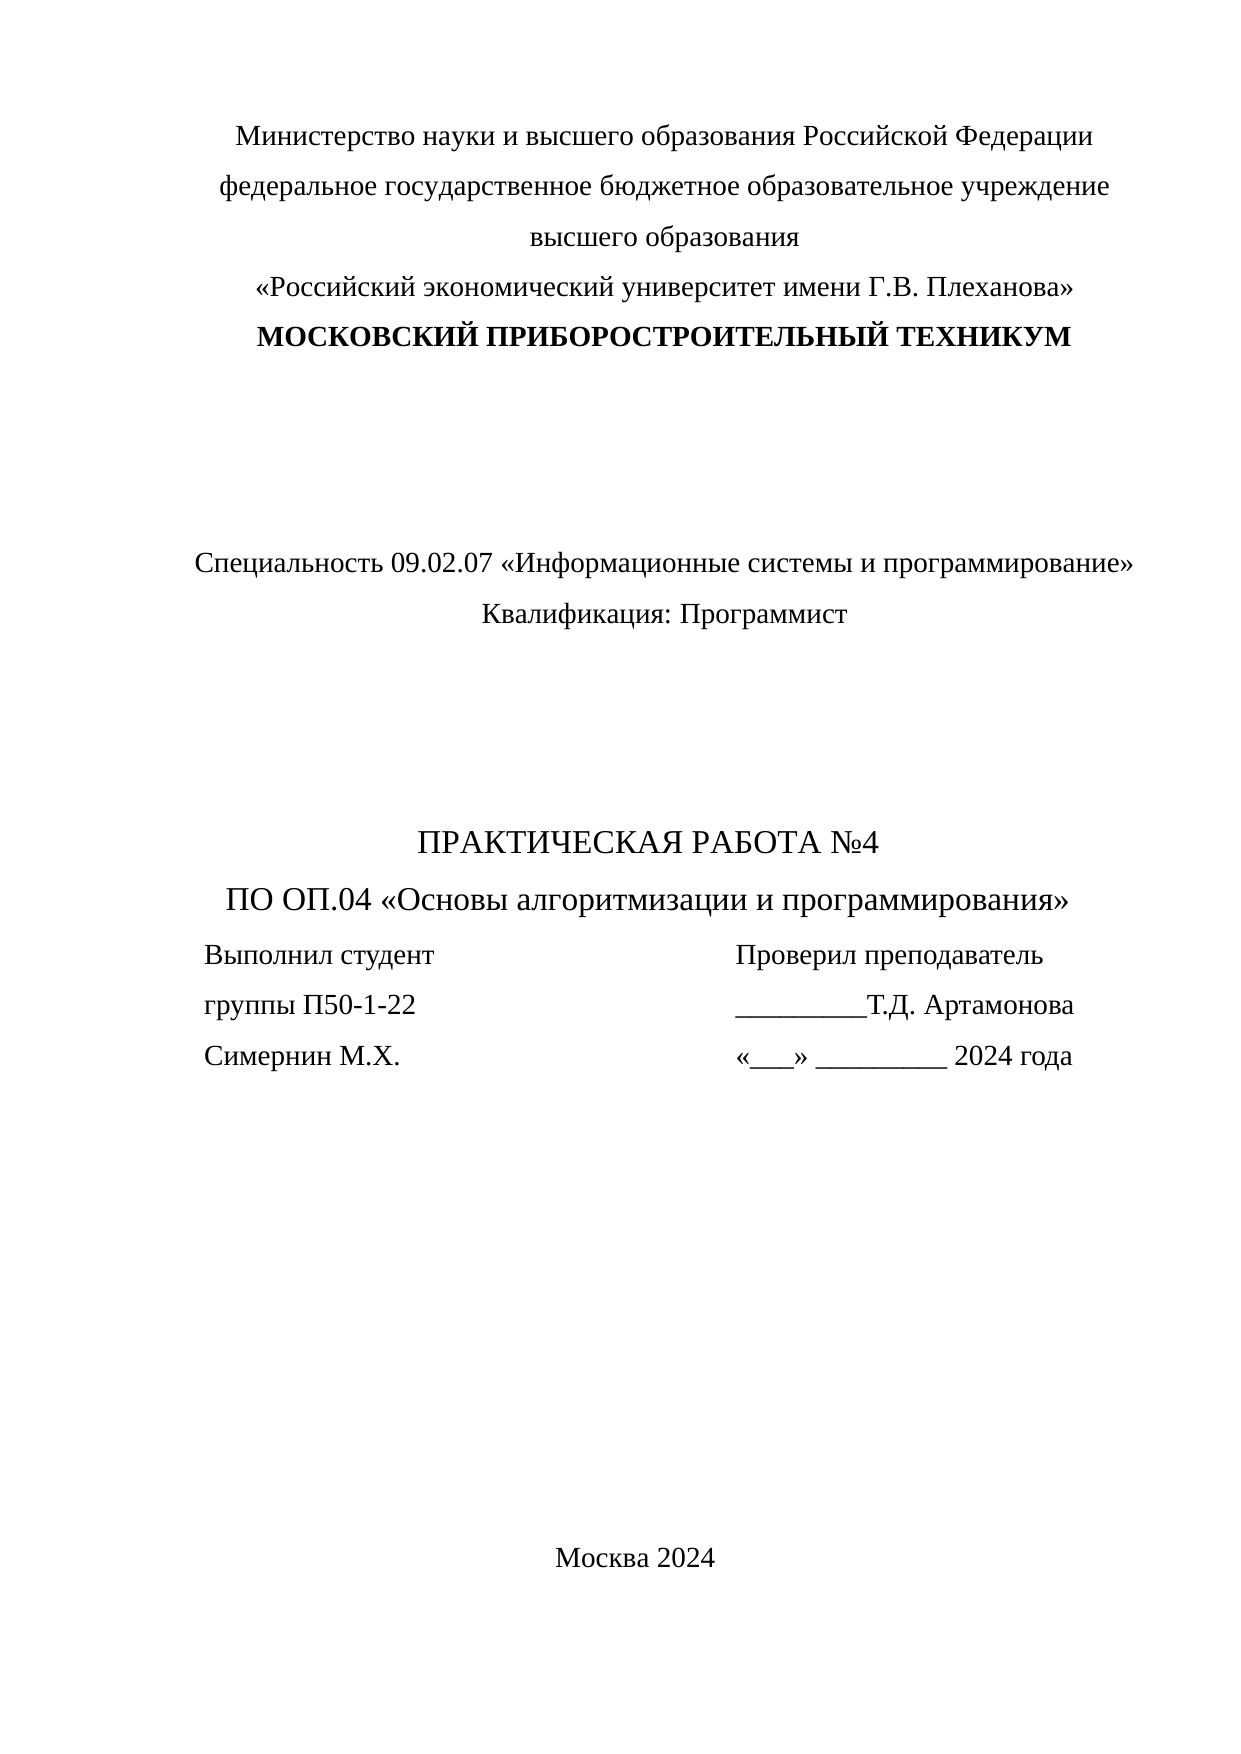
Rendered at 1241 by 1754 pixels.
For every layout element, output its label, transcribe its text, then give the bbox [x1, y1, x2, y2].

text Квалификация: Программист [177, 596, 1152, 629]
table_header Выполнил студент группы П50-1-22 Симернин М.Х. [192, 937, 723, 1138]
text федеральное государственное бюджетное образовательное учреждение высшего образования [177, 168, 1152, 252]
text МОСКОВСКИЙ ПРИБОРОСТРОИТЕЛЬНЫЙ ТЕХНИКУМ [177, 319, 1152, 353]
text Министерство науки и высшего образования Российской Федерации [177, 118, 1152, 152]
text Специальность 09.02.07 «Информационные системы и программирование» [177, 546, 1152, 579]
text ПРАКТИЧЕСКАЯ РАБОТА №4 [177, 822, 1118, 861]
table_header Проверил преподаватель _________Т.Д. Артамонова «___» _________ 2024 года [723, 937, 1152, 1138]
text «Российский экономический университет имени Г.В. Плеханова» [177, 269, 1152, 303]
text Москва 2024 [118, 1541, 1152, 1574]
text ПО ОП.04 «Основы алгоритмизации и программирования» [177, 880, 1118, 918]
